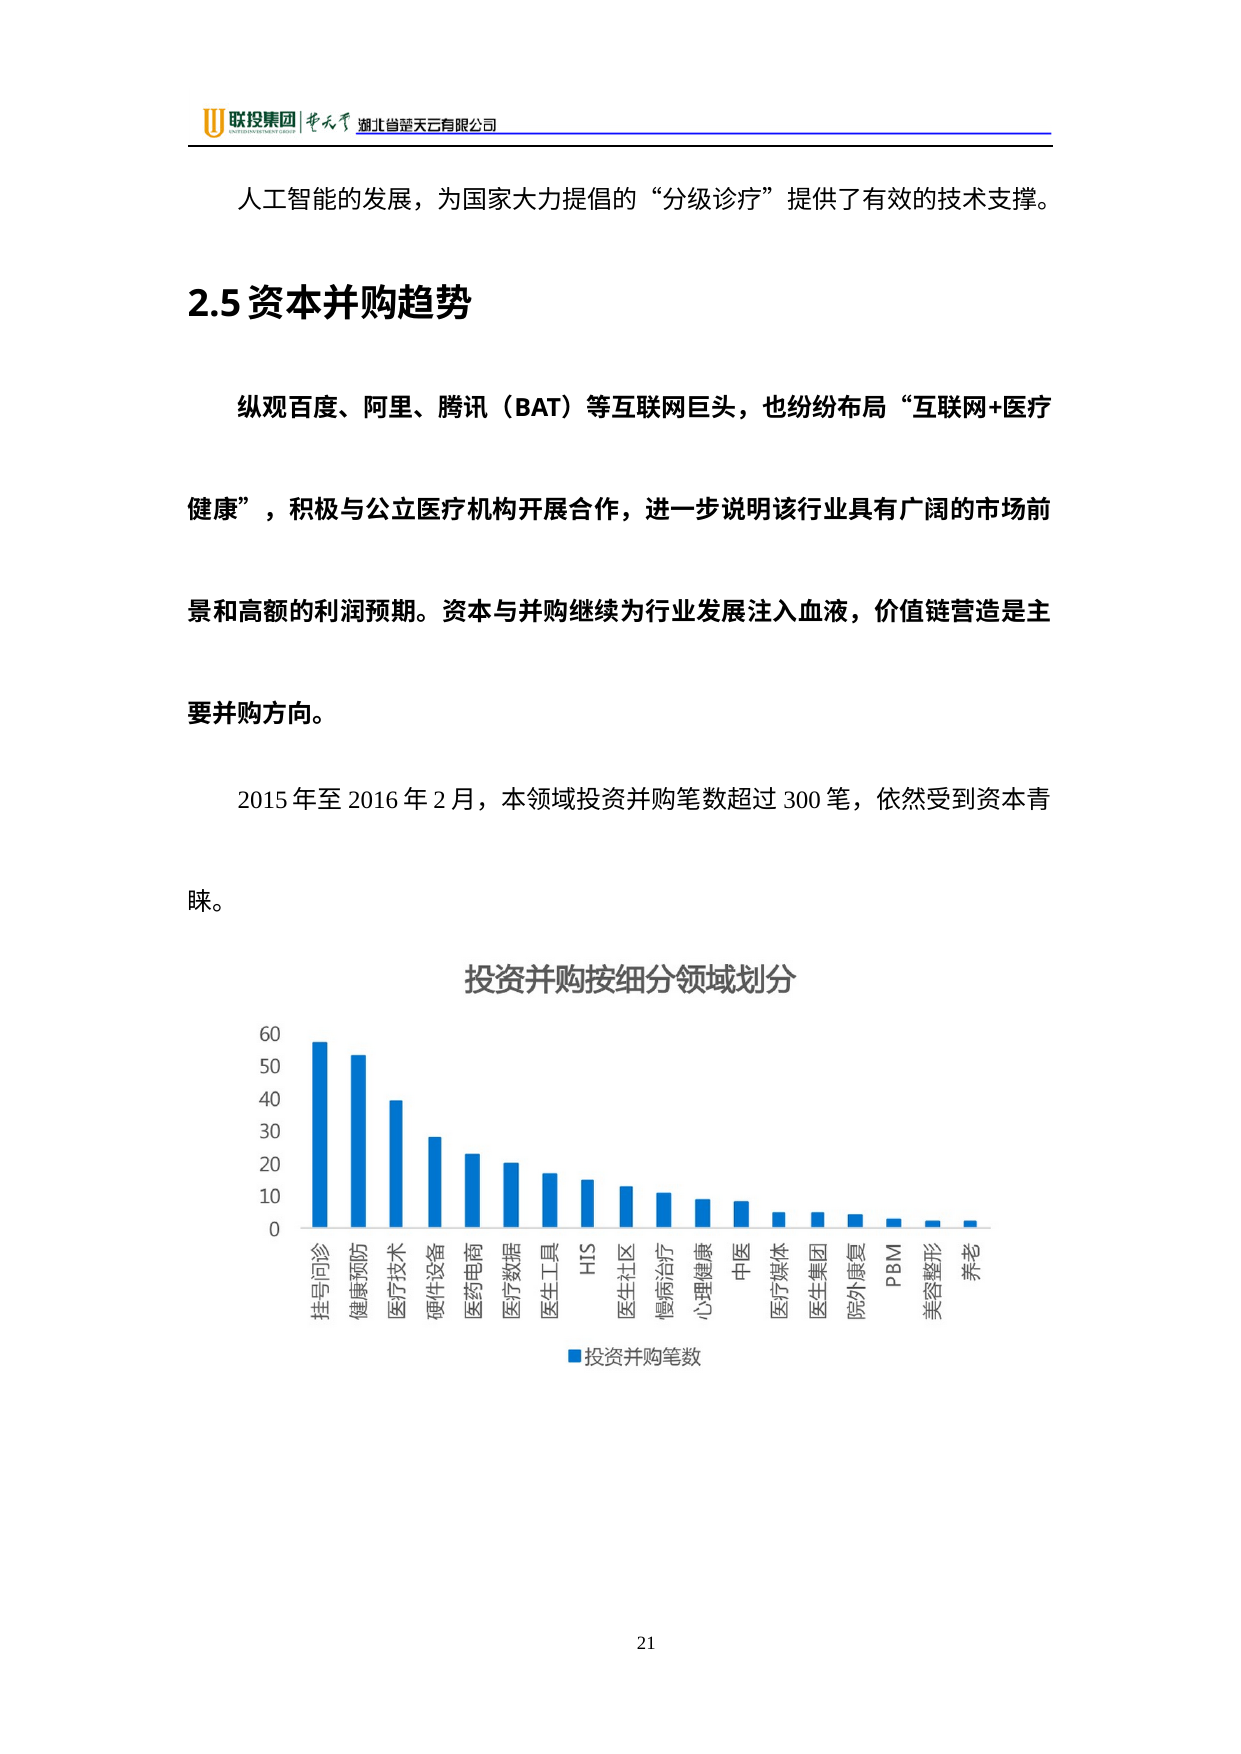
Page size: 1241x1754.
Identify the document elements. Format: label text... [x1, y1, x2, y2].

picture [188, 88, 1052, 144]
list 资本并购趋势 [187, 267, 1053, 334]
text 纵观百度、阿里、腾讯（BAT）等互联网巨头，也纷纷布局“互联网+医疗健康”，积极与公立医疗机构开展合作，进一步说明该行业具有广阔的市场前景和高额的利润预期。资本与并购继续为行业发展注入血液，价值链营造是主要并购方向。 [187, 372, 1053, 746]
picture [240, 951, 1000, 1378]
text 2015年至2016年2月，本领域投资并购笔数超过300笔，依然受到资本青睐。 [187, 764, 1053, 933]
text 人工智能的发展，为国家大力提倡的“分级诊疗”提供了有效的技术支撑。 [187, 164, 1053, 232]
